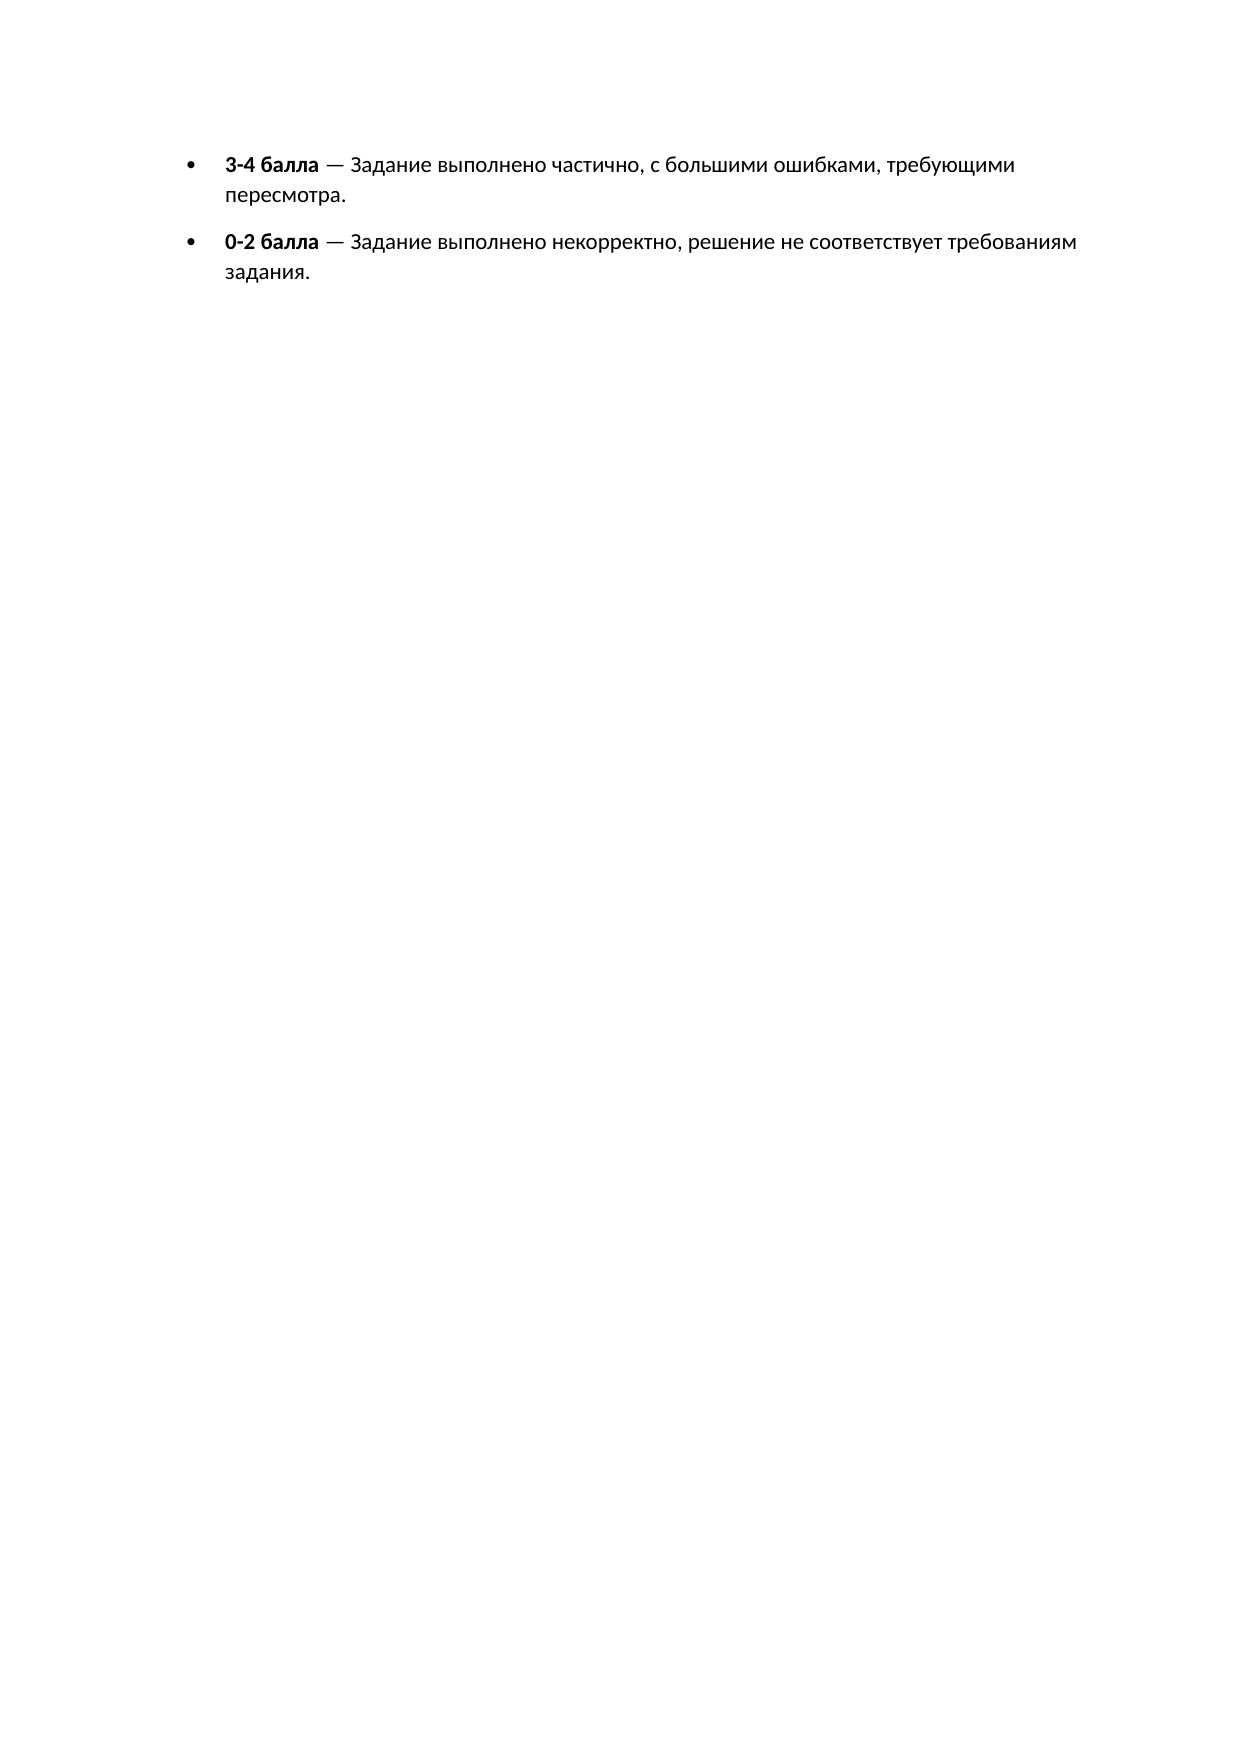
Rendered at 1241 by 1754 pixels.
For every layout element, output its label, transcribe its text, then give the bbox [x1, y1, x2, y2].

list 3-4 балла — Задание выполнено частично, с большими ошибками, требующими пересмотра. [187, 150, 1090, 208]
list 0-2 балла — Задание выполнено некорректно, решение не соответствует требованиям задания. [187, 227, 1090, 285]
